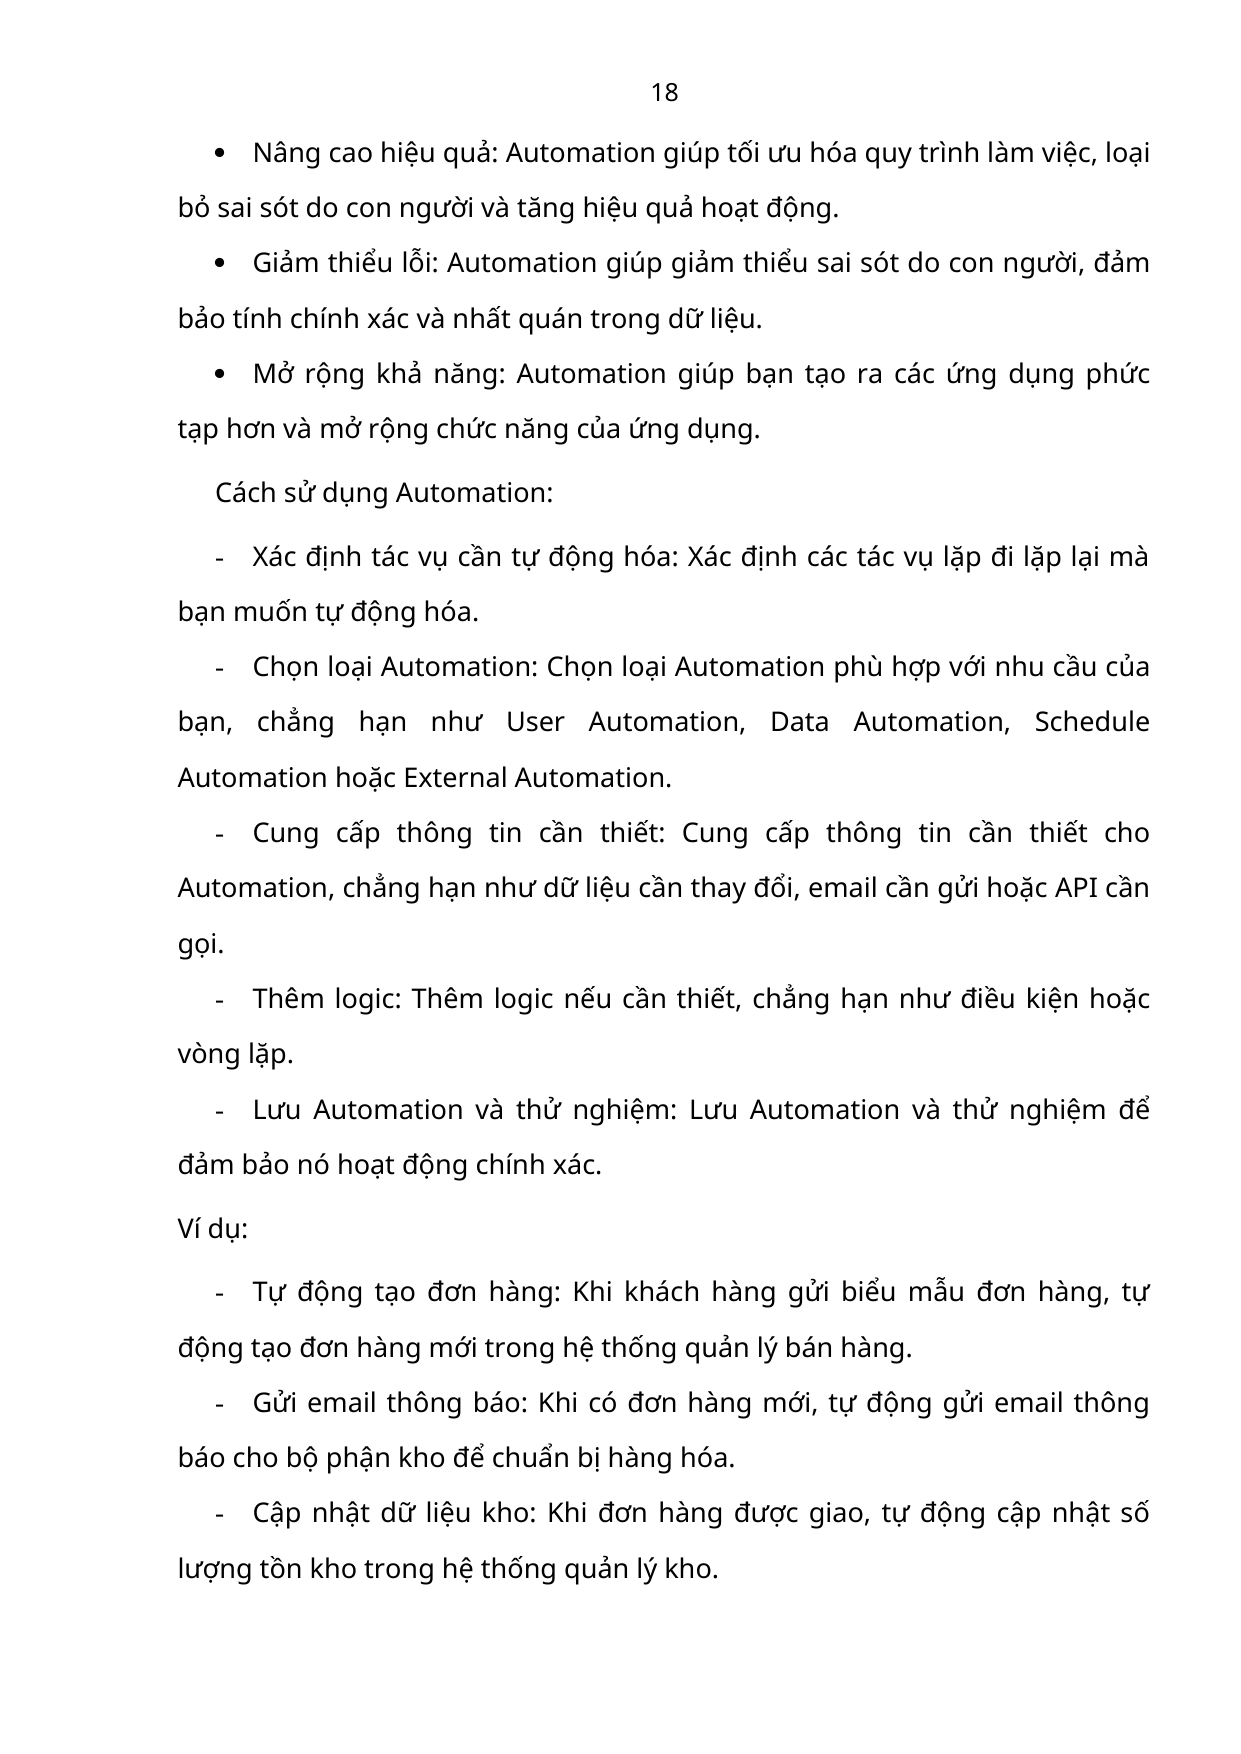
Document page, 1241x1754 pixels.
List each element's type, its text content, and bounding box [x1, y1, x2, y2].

list Cung cấp thông tin cần thiết: Cung cấp thông tin cần thiết cho Automation, chẳng hạn như dữ liệu cần thay đổi, email cần gửi hoặc API cần gọi. [177, 813, 1152, 961]
text Ví dụ: [177, 1209, 1152, 1246]
list Mở rộng khả năng: Automation giúp bạn tạo ra các ứng dụng phức tạp hơn và mở rộng chức năng của ứng dụng. [177, 354, 1152, 447]
list Gửi email thông báo: Khi có đơn hàng mới, tự động gửi email thông báo cho bộ phận kho để chuẩn bị hàng hóa. [177, 1383, 1152, 1476]
list Chọn loại Automation: Chọn loại Automation phù hợp với nhu cầu của bạn, chẳng hạn như User Automation, Data Automation, Schedule Automation hoặc External Automation. [177, 648, 1152, 795]
list Nâng cao hiệu quả: Automation giúp tối ưu hóa quy trình làm việc, loại bỏ sai sót do con người và tăng hiệu quả hoạt động. [177, 133, 1152, 225]
text Cách sử dụng Automation: [177, 473, 1152, 510]
list Xác định tác vụ cần tự động hóa: Xác định các tác vụ lặp đi lặp lại mà bạn muốn tự động hóa. [177, 537, 1152, 629]
list Cập nhật dữ liệu kho: Khi đơn hàng được giao, tự động cập nhật số lượng tồn kho trong hệ thống quản lý kho. [177, 1494, 1152, 1586]
list Thêm logic: Thêm logic nếu cần thiết, chẳng hạn như điều kiện hoặc vòng lặp. [177, 979, 1152, 1072]
list Lưu Automation và thử nghiệm: Lưu Automation và thử nghiệm để đảm bảo nó hoạt động chính xác. [177, 1090, 1152, 1182]
list Tự động tạo đơn hàng: Khi khách hàng gửi biểu mẫu đơn hàng, tự động tạo đơn hàng mới trong hệ thống quản lý bán hàng. [177, 1273, 1152, 1365]
list Giảm thiểu lỗi: Automation giúp giảm thiểu sai sót do con người, đảm bảo tính chính xác và nhất quán trong dữ liệu. [177, 244, 1152, 336]
